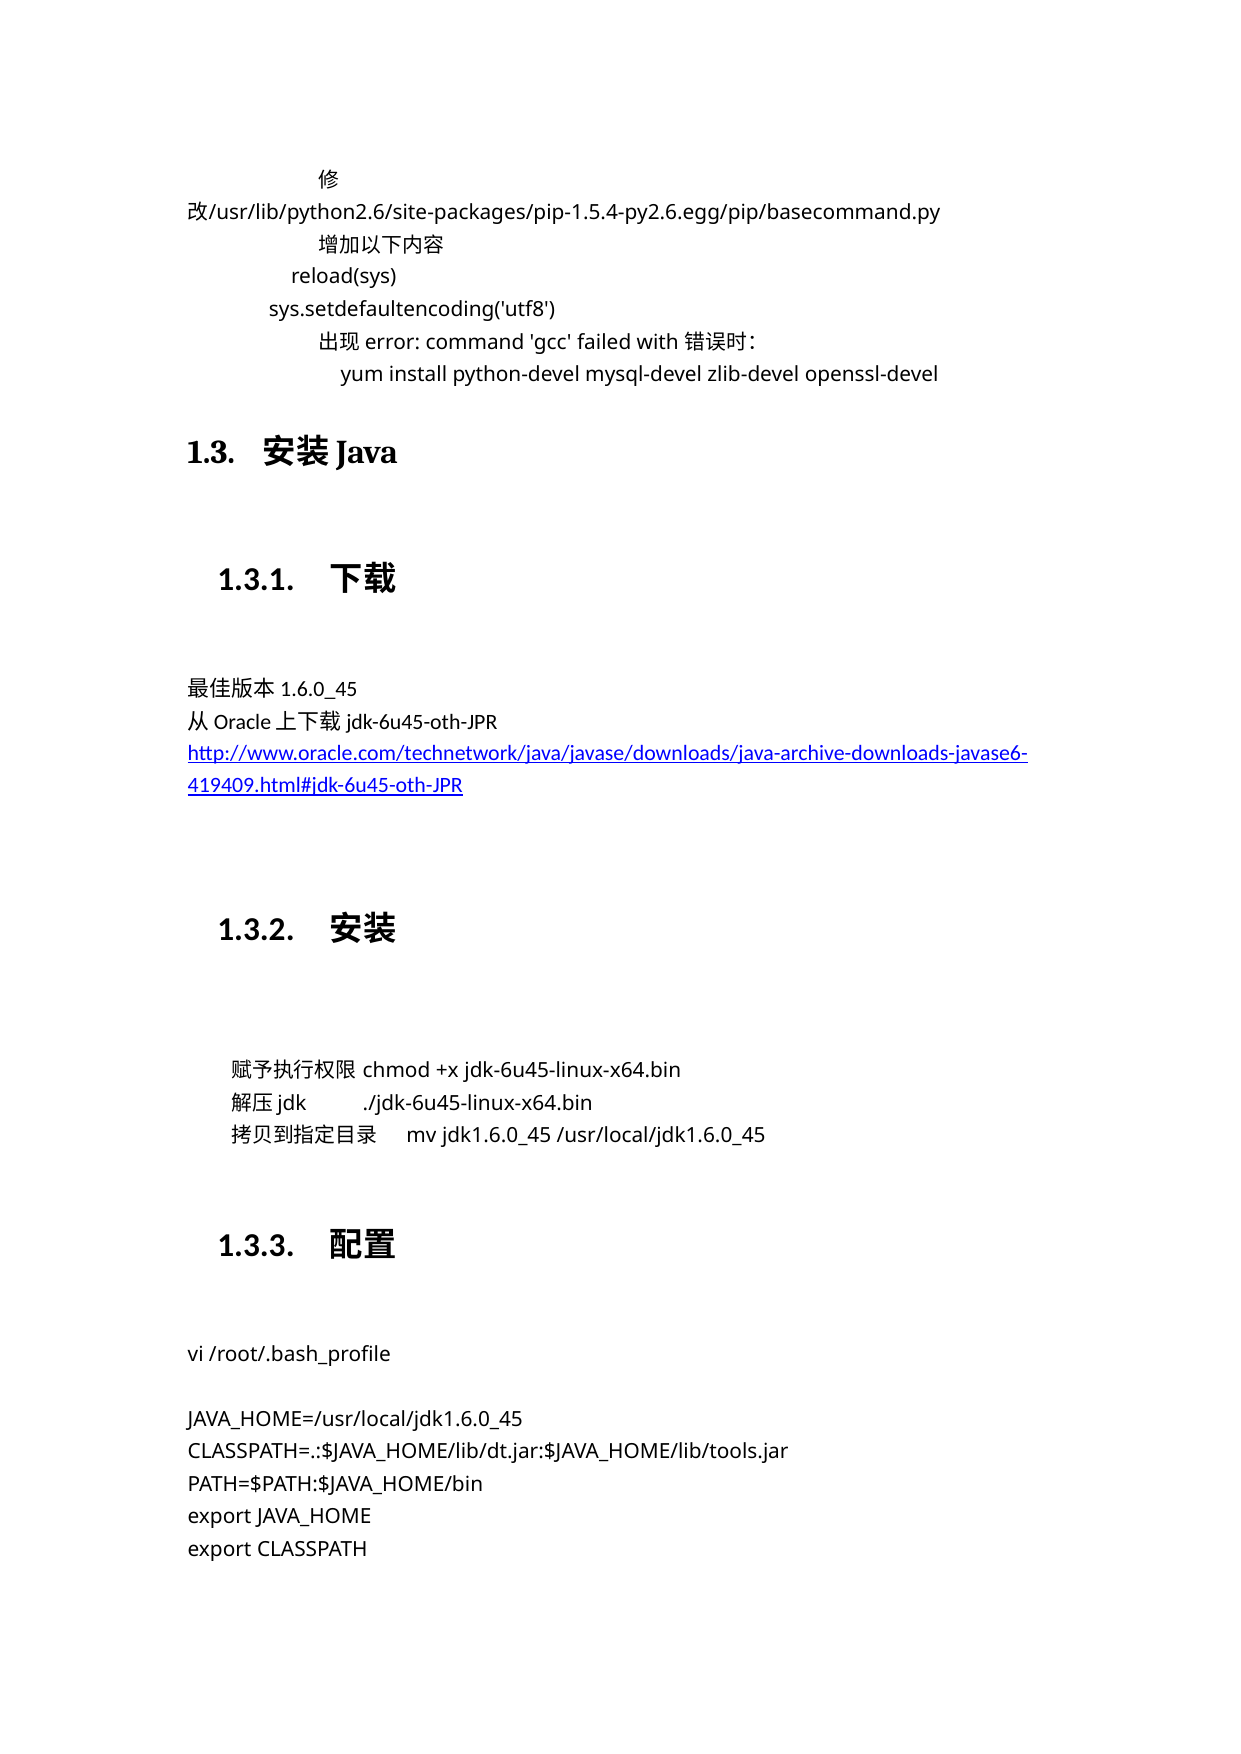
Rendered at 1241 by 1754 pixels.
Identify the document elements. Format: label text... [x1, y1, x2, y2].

text http://www.oracle.com/technetwork/java/javase/downloads/java-archive-downloads-javase6-419409.html#jdk-6u45-oth-JPR [187, 736, 1053, 801]
text 解压jdk ./jdk-6u45-linux-x64.bin [231, 1085, 1053, 1118]
text 修改/usr/lib/python2.6/site-packages/pip-1.5.4-py2.6.egg/pip/basecommand.py [187, 162, 1053, 227]
text export CLASSPATH [187, 1532, 1053, 1564]
text vi /root/.bash_profile [187, 1337, 1053, 1369]
text 增加以下内容 [187, 227, 1053, 259]
text 赋予执行权限 chmod +x jdk-6u45-linux-x64.bin [231, 1053, 1053, 1085]
text 最佳版本 1.6.0_45 [187, 671, 1053, 703]
subtitle 安装 [217, 893, 1053, 958]
text 从Oracle上下载 jdk-6u45-oth-JPR [187, 703, 1053, 736]
text export JAVA_HOME [187, 1499, 1053, 1532]
text 拷贝到指定目录 mv jdk1.6.0_45 /usr/local/jdk1.6.0_45 [231, 1118, 1053, 1150]
text JAVA_HOME=/usr/local/jdk1.6.0_45 [187, 1402, 1053, 1434]
subtitle 配置 [217, 1210, 1053, 1275]
text PATH=$PATH:$JAVA_HOME/bin [187, 1467, 1053, 1499]
text sys.setdefaultencoding('utf8') [187, 292, 1053, 324]
text yum install python-devel mysql-devel zlib-devel openssl-devel [187, 357, 1053, 389]
subtitle 安装Java [187, 417, 1053, 482]
text 出现error: command 'gcc' failed with 错误时： [187, 324, 1053, 357]
text reload(sys) [187, 259, 1053, 292]
text CLASSPATH=.:$JAVA_HOME/lib/dt.jar:$JAVA_HOME/lib/tools.jar [187, 1434, 1053, 1467]
subtitle 下载 [217, 544, 1053, 609]
